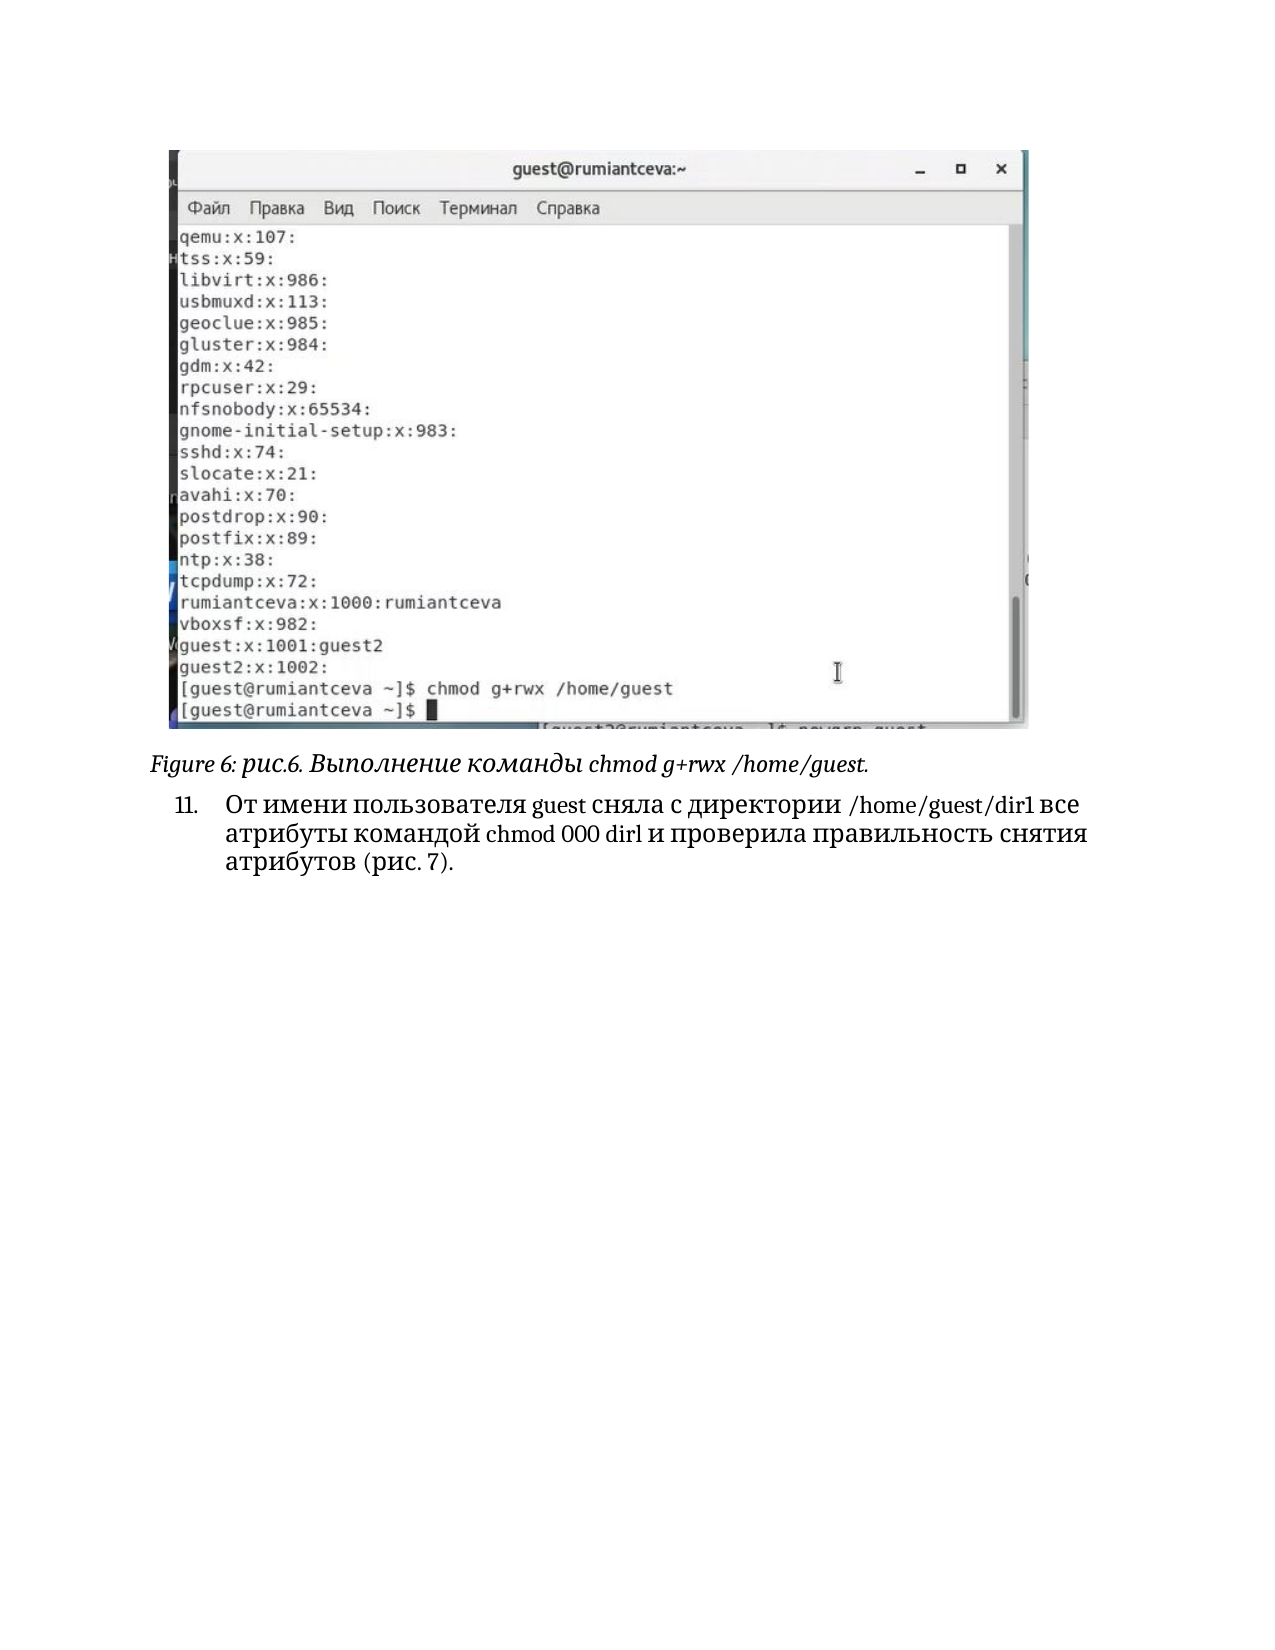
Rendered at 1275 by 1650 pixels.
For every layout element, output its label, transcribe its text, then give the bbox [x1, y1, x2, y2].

list От имени пользователя guest сняла с директории /home/guest/dir1 все атрибуты командой chmod 000 dirl и проверила правильность снятия атрибутов (рис. 7). [175, 791, 1125, 877]
text Figure 6: рис.6. Выполнение команды chmod g+rwx /home/guest. [150, 749, 1125, 778]
picture [168, 150, 1029, 729]
